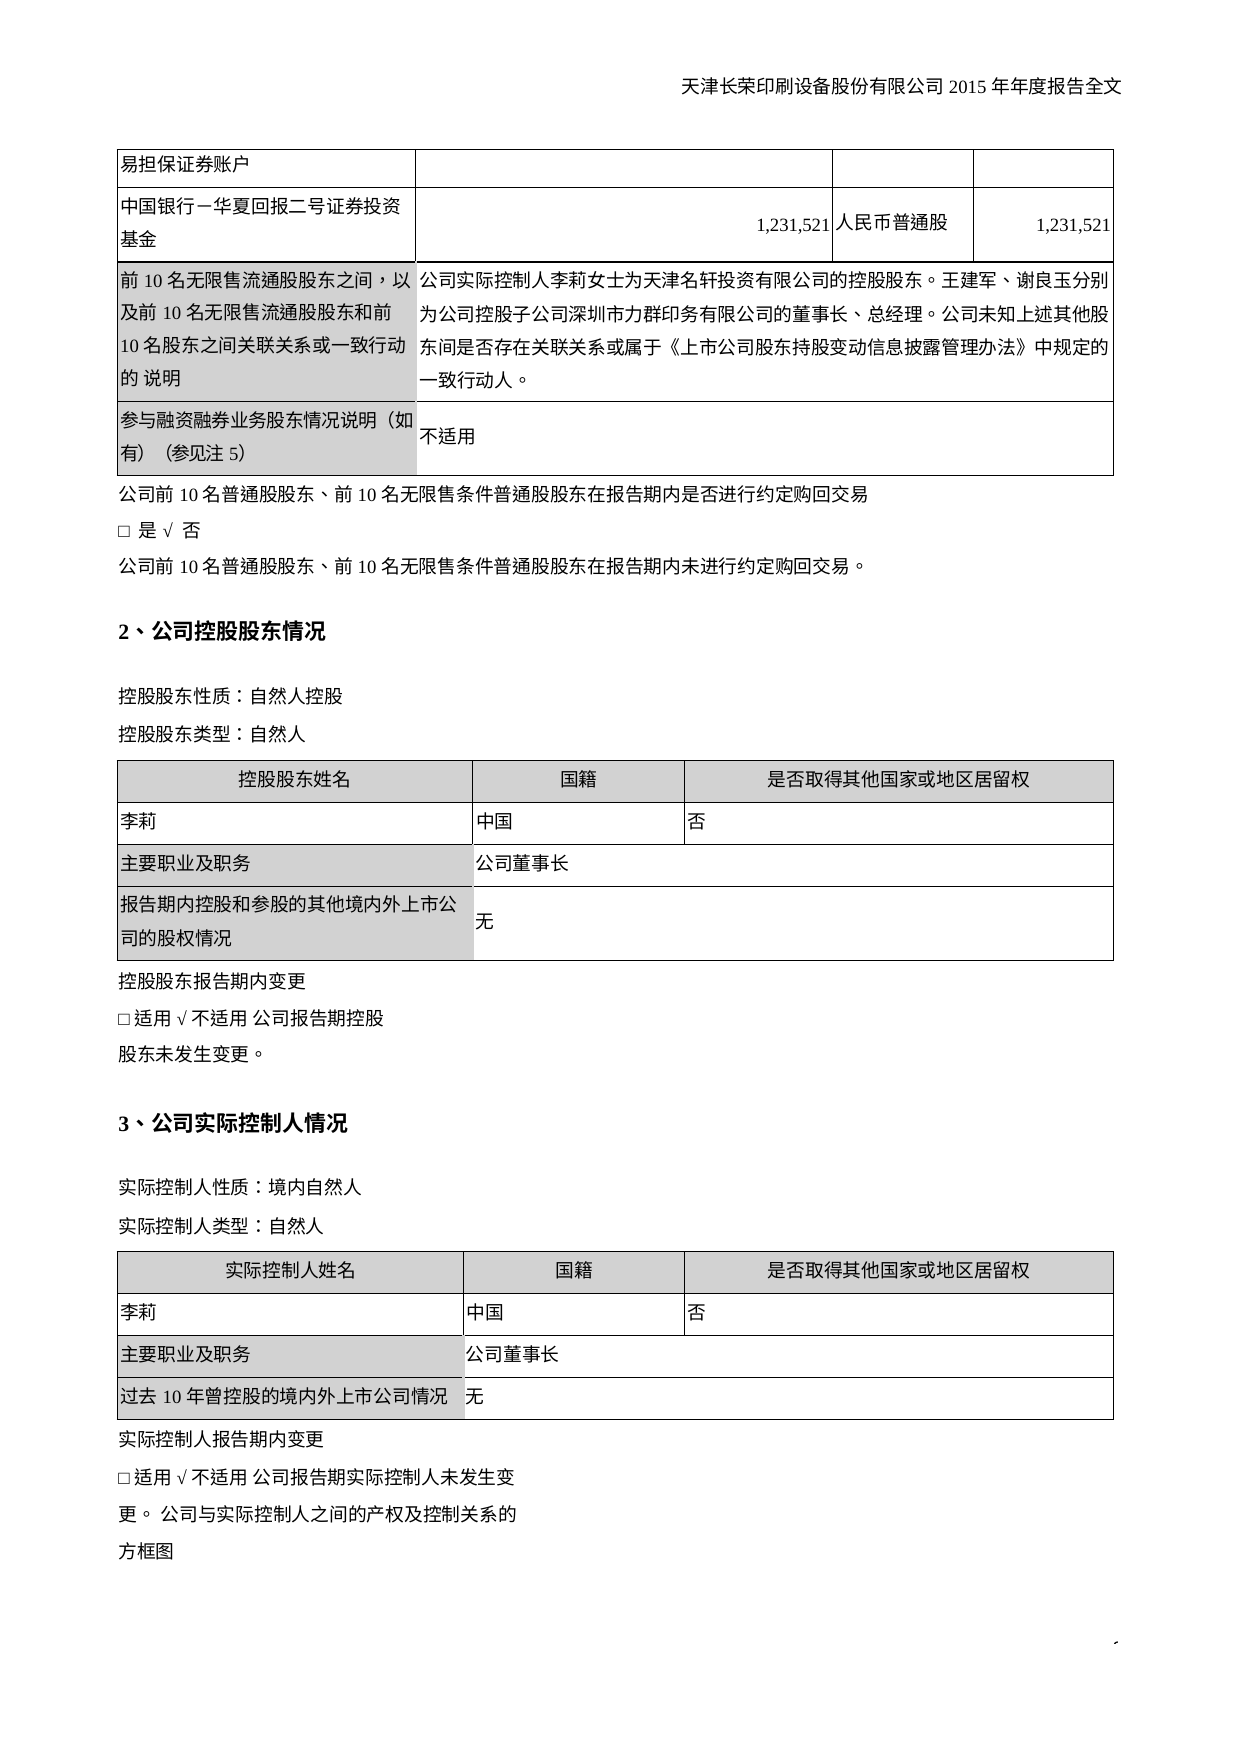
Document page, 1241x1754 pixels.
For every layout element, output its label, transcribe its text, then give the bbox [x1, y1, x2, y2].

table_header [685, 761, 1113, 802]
subtitle 2、公司控股股东情况 [118, 616, 1122, 646]
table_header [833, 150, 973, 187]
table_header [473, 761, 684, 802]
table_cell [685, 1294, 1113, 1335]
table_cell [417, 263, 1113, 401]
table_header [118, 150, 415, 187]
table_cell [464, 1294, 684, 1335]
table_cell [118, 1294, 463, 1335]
subtitle 3、公司实际控制人情况 [118, 1108, 1122, 1137]
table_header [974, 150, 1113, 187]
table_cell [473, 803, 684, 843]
text 控股股东报告期内变更 [118, 968, 1122, 994]
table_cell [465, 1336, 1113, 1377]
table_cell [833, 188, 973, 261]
text 公司前 10 名普通股股东、前 10 名无限售条件普通股股东在报告期内是否进行约定购回交易 [118, 481, 1122, 507]
text □ 是 √ 否 [118, 518, 1122, 543]
text 实际控制人性质：境内自然人 实际控制人类型：自然人 [118, 1175, 364, 1238]
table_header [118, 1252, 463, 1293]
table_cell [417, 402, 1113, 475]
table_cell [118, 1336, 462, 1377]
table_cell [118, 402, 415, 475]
text 实际控制人报告期内变更 [118, 1427, 1122, 1452]
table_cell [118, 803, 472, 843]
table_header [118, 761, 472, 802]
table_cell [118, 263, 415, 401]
text 公司前 10 名普通股股东、前 10 名无限售条件普通股股东在报告期内未进行约定购回交易。 [118, 554, 1122, 579]
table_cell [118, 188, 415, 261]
text □ 适用 √ 不适用 公司报告期控股股东未发生变更。 [118, 1006, 401, 1067]
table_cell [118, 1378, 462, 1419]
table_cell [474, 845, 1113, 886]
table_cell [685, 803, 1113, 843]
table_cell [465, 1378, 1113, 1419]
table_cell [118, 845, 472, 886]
text 控股股东性质：自然人控股 控股股东类型：自然人 [118, 683, 345, 747]
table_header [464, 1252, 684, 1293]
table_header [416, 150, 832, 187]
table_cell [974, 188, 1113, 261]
text □ 适用 √ 不适用 公司报告期实际控制人未发生变更。 公司与实际控制人之间的产权及控制关系的方框图 [118, 1464, 533, 1564]
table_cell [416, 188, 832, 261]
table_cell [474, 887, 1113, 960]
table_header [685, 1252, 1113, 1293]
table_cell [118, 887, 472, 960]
